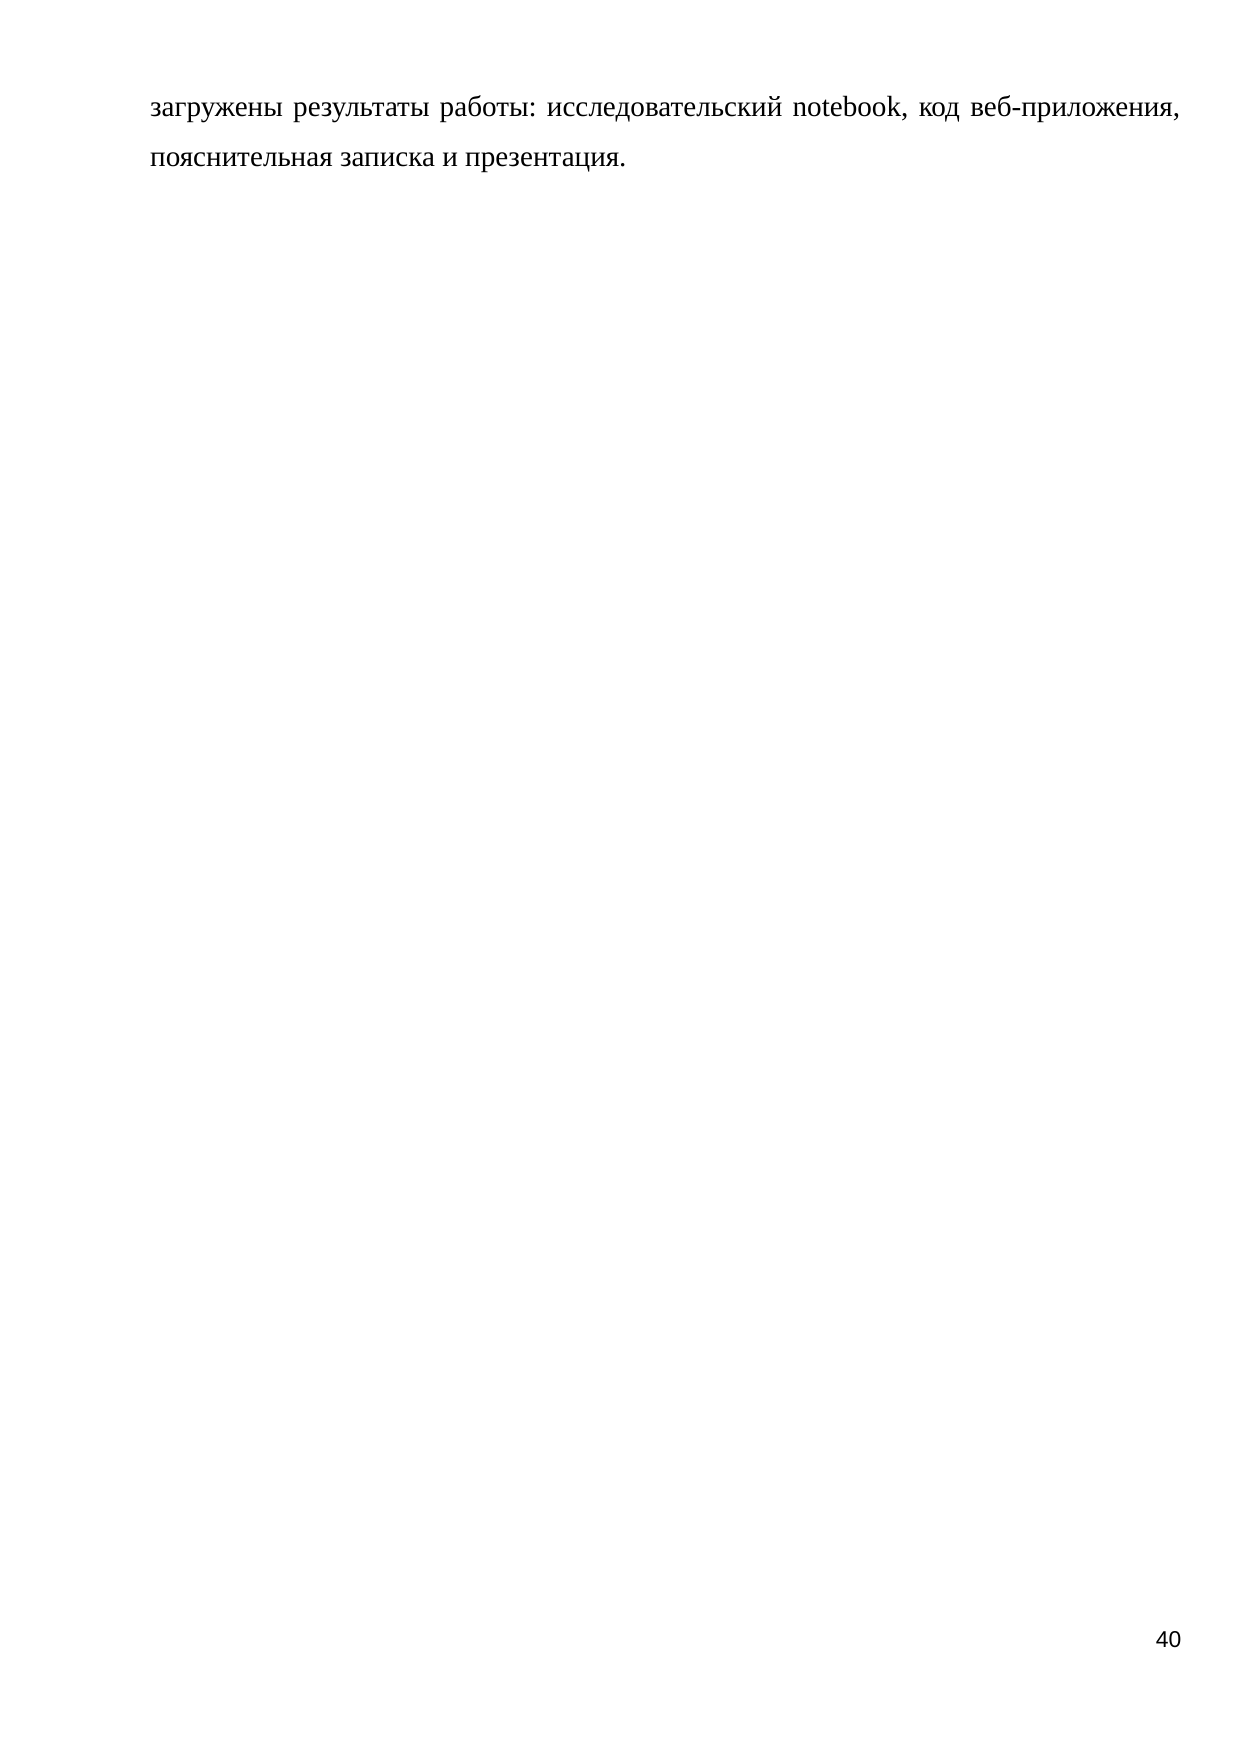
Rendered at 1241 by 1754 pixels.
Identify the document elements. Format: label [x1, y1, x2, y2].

text [150, 89, 1181, 172]
